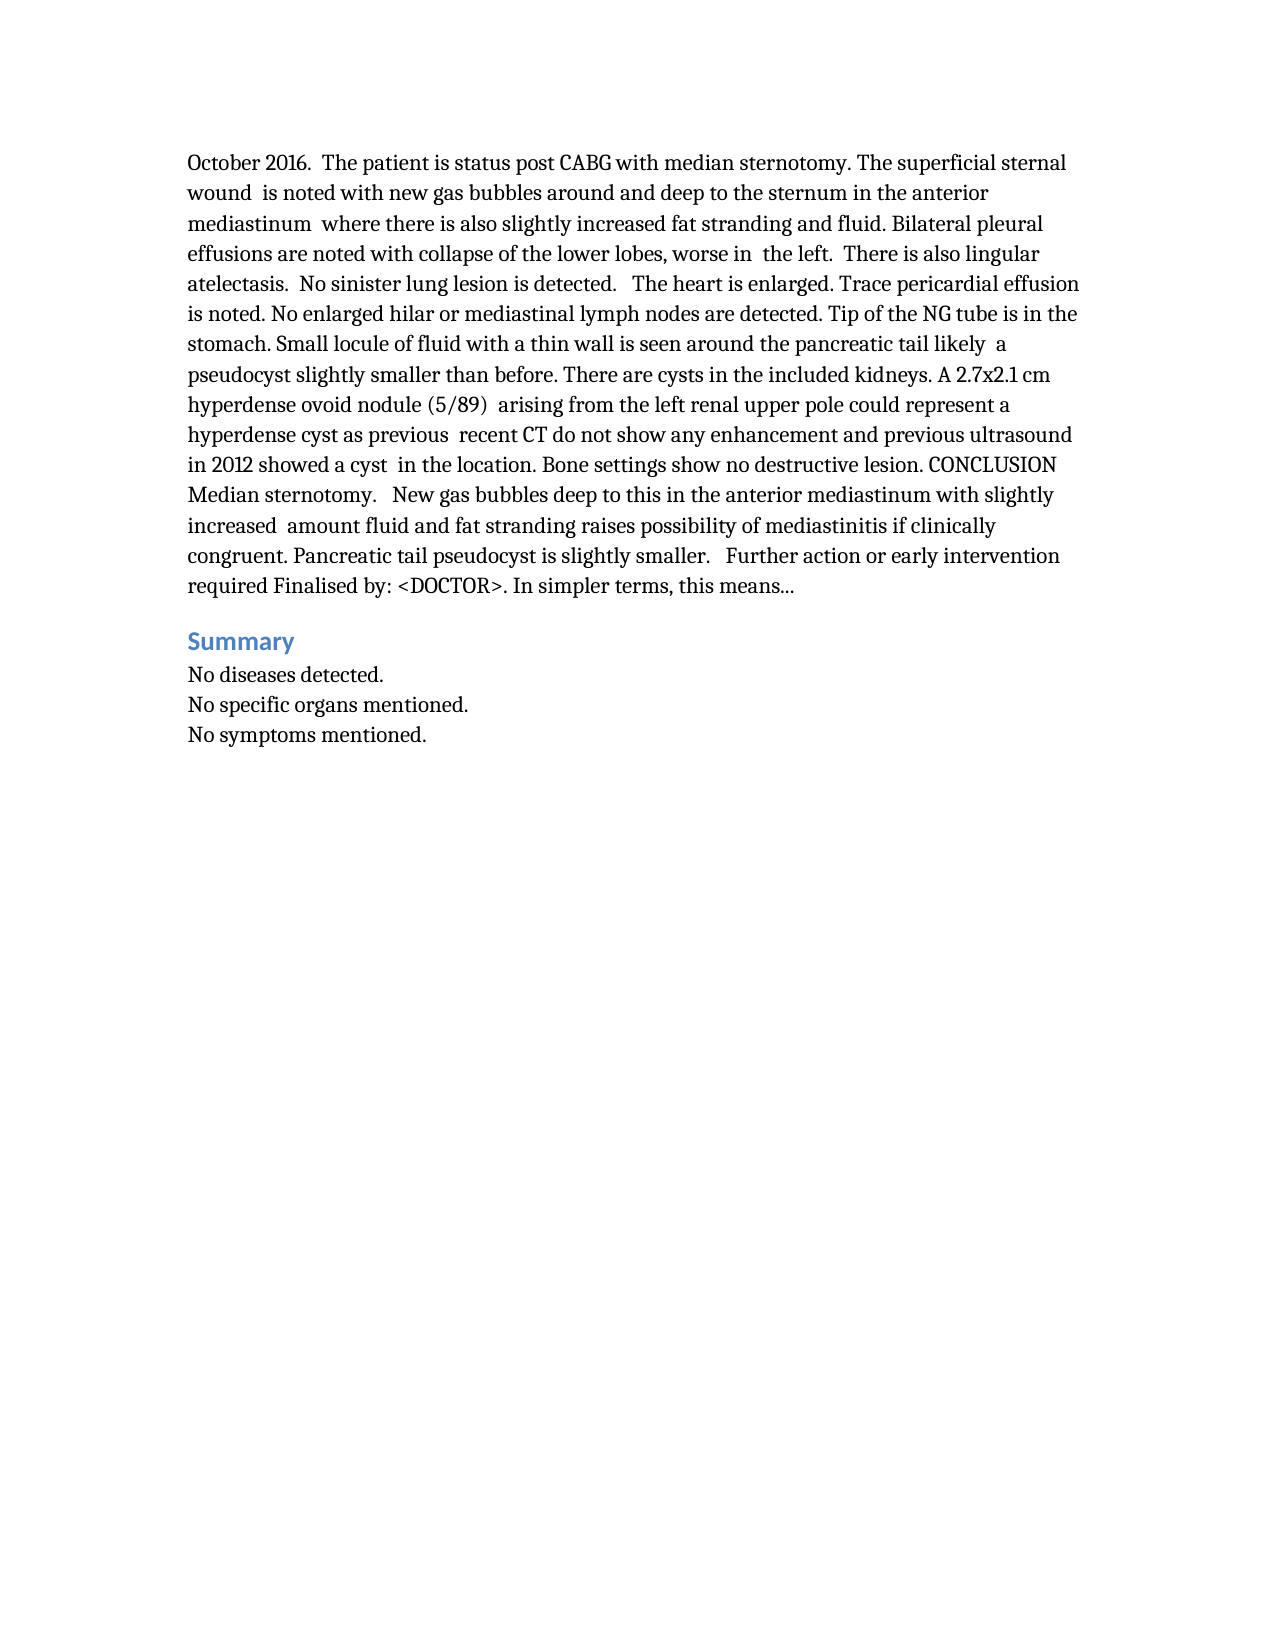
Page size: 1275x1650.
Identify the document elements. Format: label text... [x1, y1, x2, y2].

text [187, 150, 1087, 599]
subtitle Summary [187, 624, 1087, 657]
text No diseases detected. No specific organs mentioned. No symptoms mentioned. [187, 662, 1087, 749]
